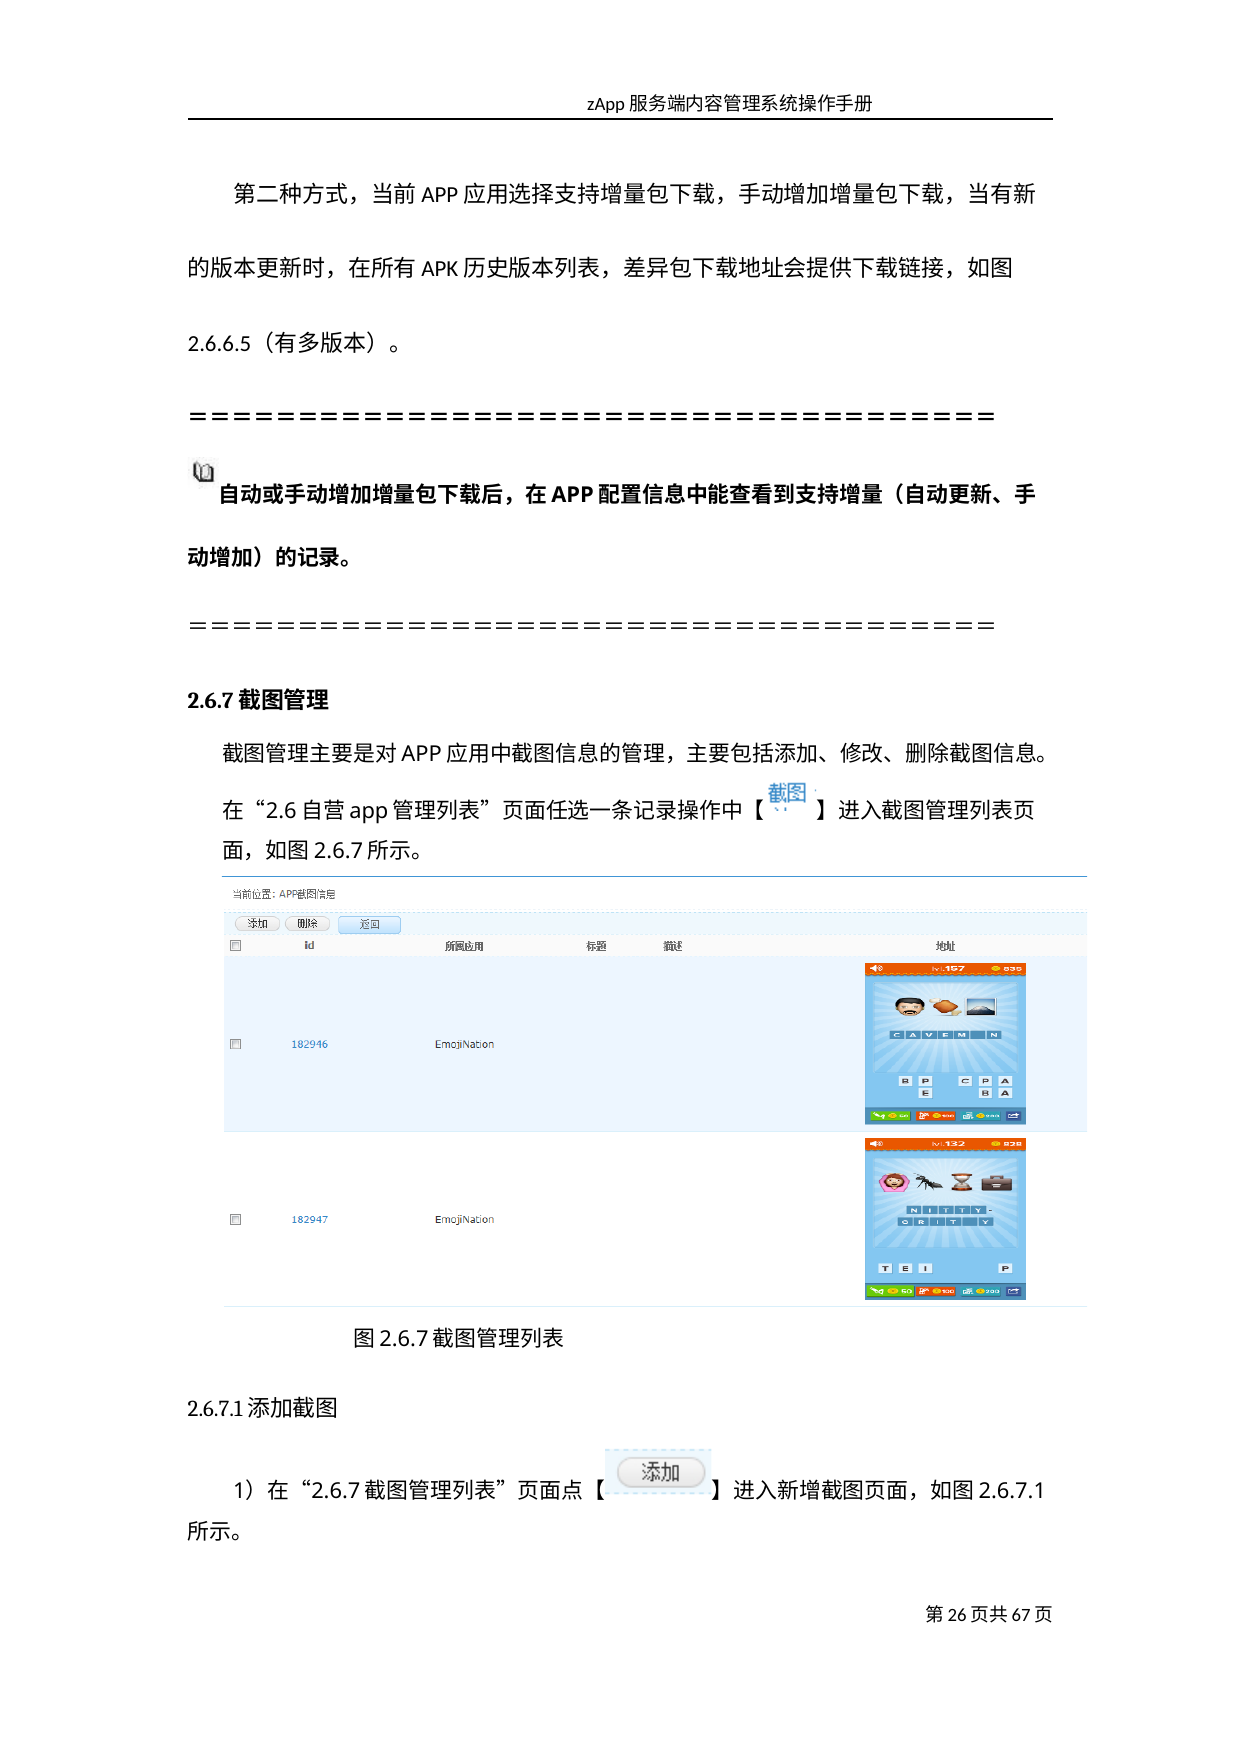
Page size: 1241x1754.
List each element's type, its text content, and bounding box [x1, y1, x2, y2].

picture [605, 1443, 712, 1496]
text 1）在“2.6.7截图管理列表”页面点【】进入新增截图页面，如图2.6.7.1所示。 [187, 1444, 1053, 1546]
text ＝＝＝＝＝＝＝＝＝＝＝＝＝＝＝＝＝＝＝＝＝＝＝＝＝＝＝＝＝＝＝＝＝＝＝＝＝ [187, 400, 1053, 432]
picture [764, 768, 817, 811]
subtitle 2.6.7截图管理 [187, 666, 1053, 731]
text 图2.6.7截图管理列表 [222, 1321, 1053, 1353]
text ＝＝＝＝＝＝＝＝＝＝＝＝＝＝＝＝＝＝＝＝＝＝＝＝＝＝＝＝＝＝＝＝＝＝＝＝＝ [187, 608, 1053, 641]
text 截图管理主要是对APP应用中截图信息的管理，主要包括添加、修改、删除截图信息。 [222, 736, 1053, 768]
subtitle 2.6.7.1添加截图 [187, 1374, 1053, 1439]
text 自动或手动增加增量包下载后，在APP配置信息中能查看到支持增量（自动更新、手动增加）的记录。 [187, 458, 1053, 572]
text 在“2.6自营app管理列表”页面任选一条记录操作中【】进入截图管理列表页面，如图2.6.7所示。 [222, 768, 1053, 866]
picture [221, 876, 1088, 1310]
text 第二种方式，当前APP应用选择支持增量包下载，手动增加增量包下载，当有新的版本更新时，在所有APK历史版本列表，差异包下载地址会提供下载链接，如图2.6.6.5（有多版本）。 [187, 160, 1053, 374]
